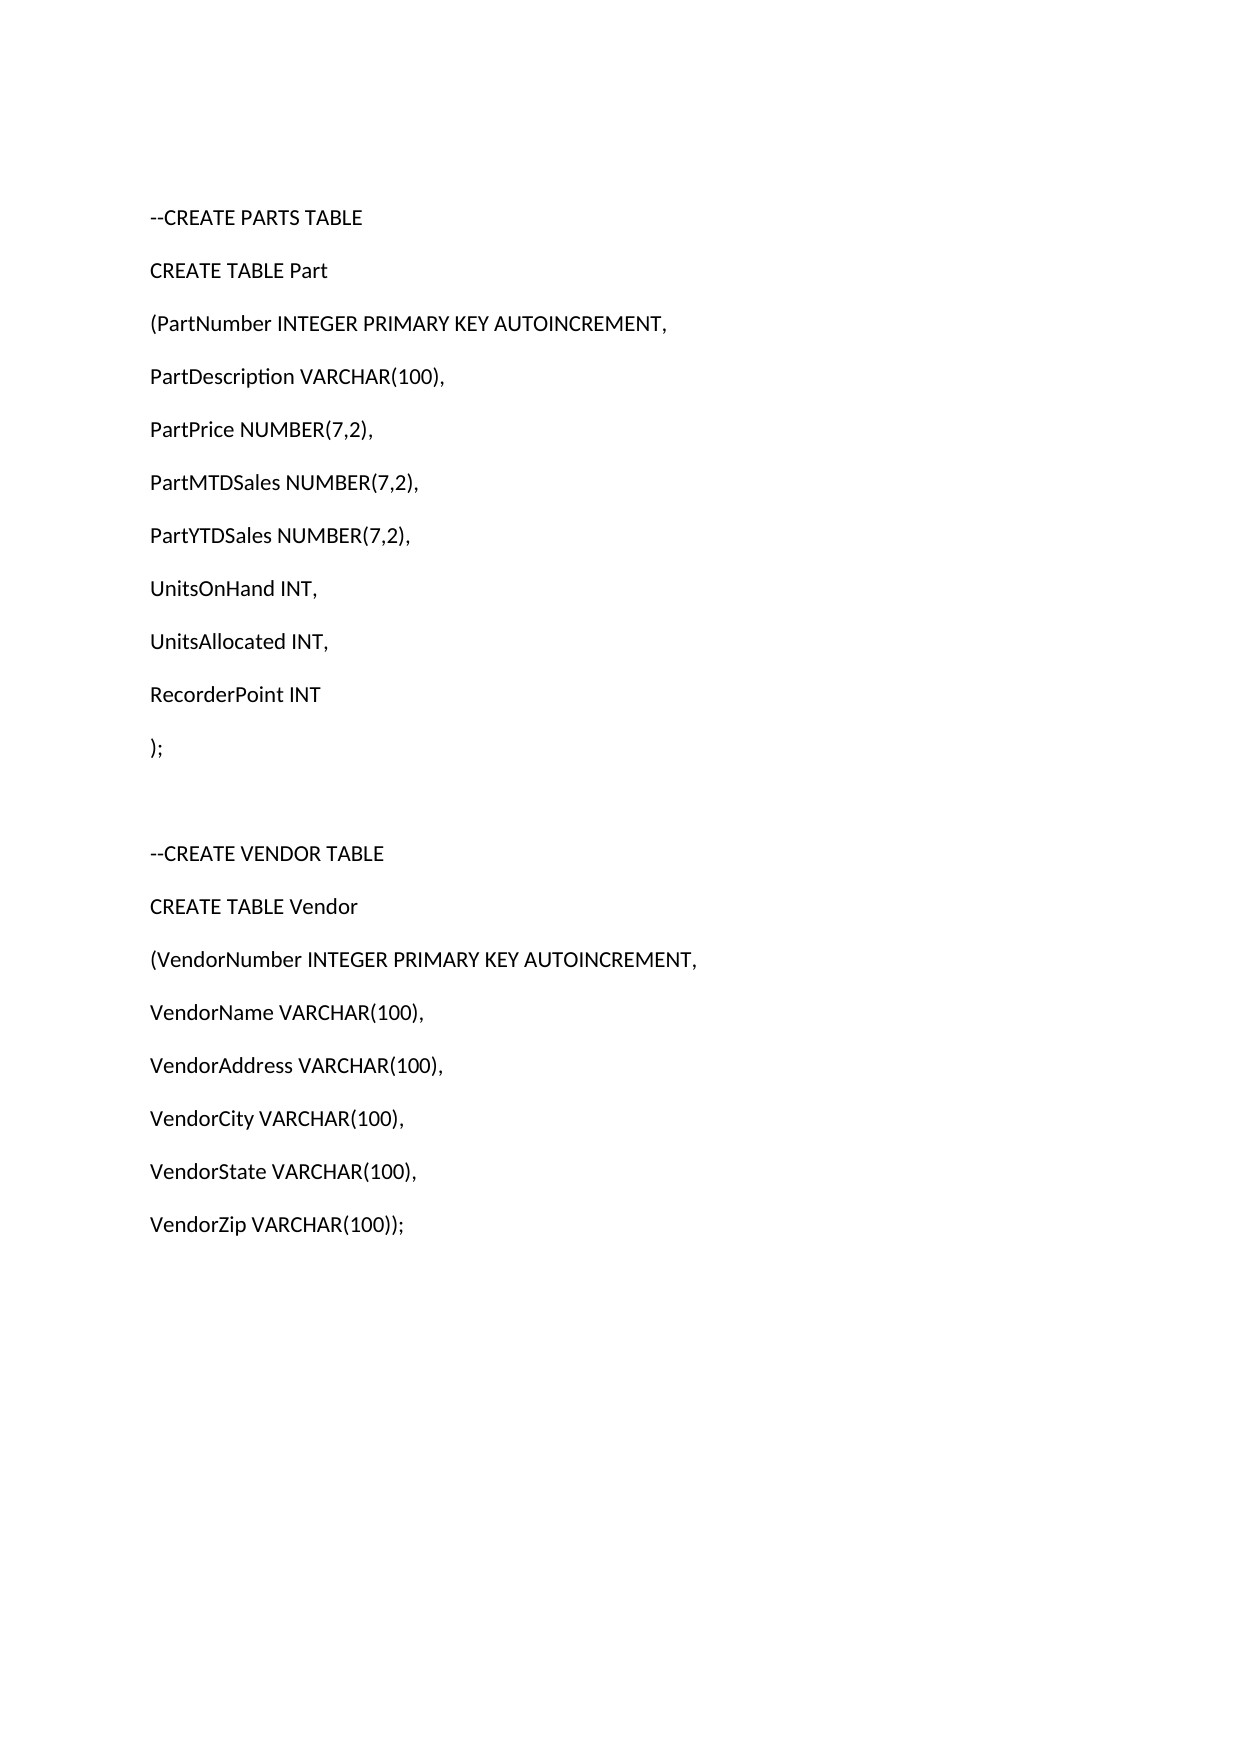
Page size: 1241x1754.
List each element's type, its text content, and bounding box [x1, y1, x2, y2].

text --CREATE PARTS TABLE [150, 203, 1090, 231]
text (PartNumber INTEGER PRIMARY KEY AUTOINCREMENT, [150, 309, 1090, 337]
text UnitsAllocated INT, [150, 627, 1090, 655]
text ); [150, 733, 1090, 761]
text VendorState VARCHAR(100), [150, 1157, 1090, 1185]
text UnitsOnHand INT, [150, 574, 1090, 602]
text CREATE TABLE Vendor [150, 892, 1090, 920]
text RecorderPoint INT [150, 680, 1090, 708]
text CREATE TABLE Part [150, 256, 1090, 284]
text PartDescription VARCHAR(100), [150, 362, 1090, 390]
text VendorName VARCHAR(100), [150, 998, 1090, 1026]
text VendorAddress VARCHAR(100), [150, 1051, 1090, 1079]
text VendorCity VARCHAR(100), [150, 1104, 1090, 1132]
text PartYTDSales NUMBER(7,2), [150, 521, 1090, 549]
text PartPrice NUMBER(7,2), [150, 415, 1090, 443]
text --CREATE VENDOR TABLE [150, 839, 1090, 867]
text (VendorNumber INTEGER PRIMARY KEY AUTOINCREMENT, [150, 945, 1090, 973]
text PartMTDSales NUMBER(7,2), [150, 468, 1090, 496]
text VendorZip VARCHAR(100)); [150, 1210, 1090, 1238]
